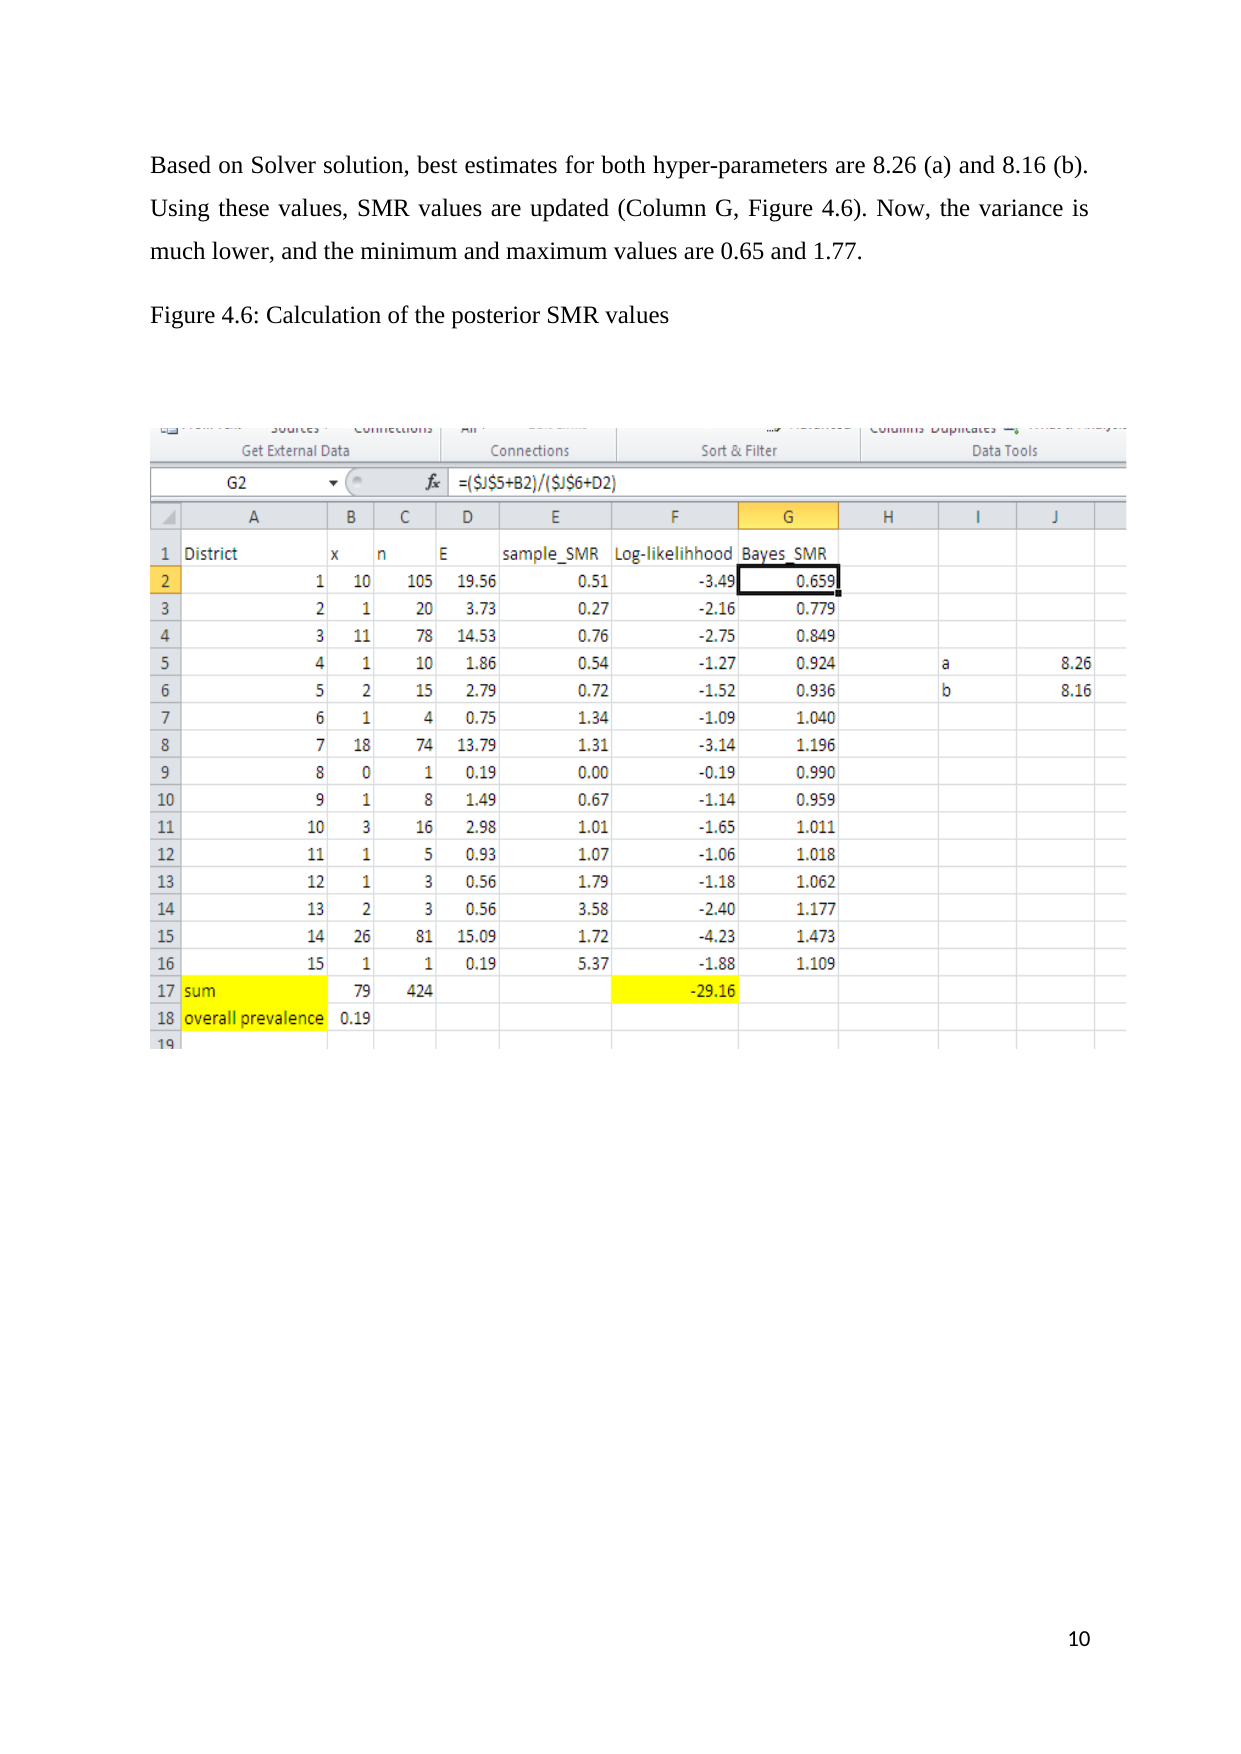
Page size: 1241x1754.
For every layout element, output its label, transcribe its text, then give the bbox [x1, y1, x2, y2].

text Figure 4.6: Calculation of the posterior SMR values [150, 300, 1090, 329]
text Based on Solver solution, best estimates for both hyper-parameters are 8.26 (a) and 8.16 (b). Using these values, SMR values are updated (Column G, Figure 4.6). Now, the variance is much lower, and the minimum and maximum values are 0.65 and 1.77. [150, 150, 1090, 265]
picture [150, 428, 1127, 1049]
